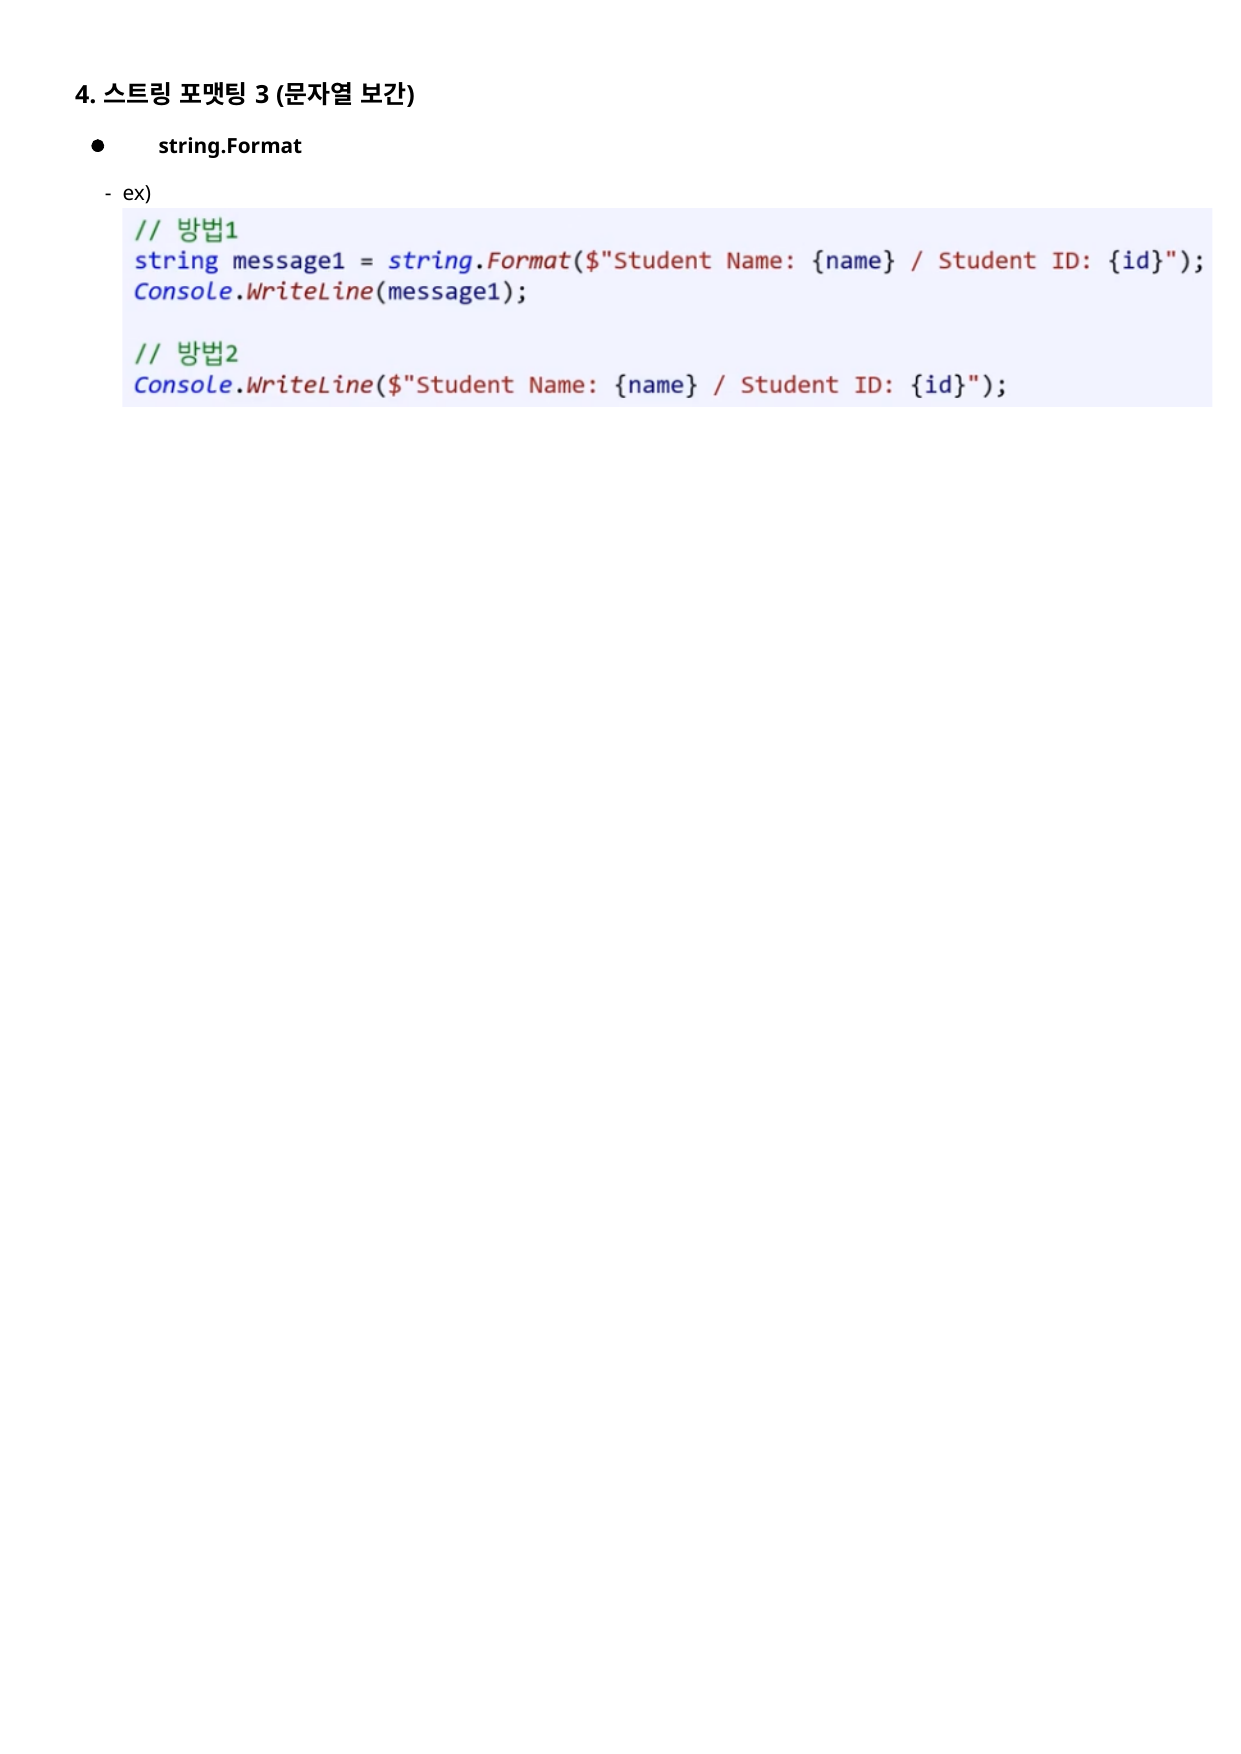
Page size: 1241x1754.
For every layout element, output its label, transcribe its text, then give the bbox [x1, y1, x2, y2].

list string.Format [90, 131, 1165, 159]
text 4. 스트링 포맷팅 3 (문자열 보간) [75, 75, 1165, 111]
picture [122, 208, 1213, 407]
